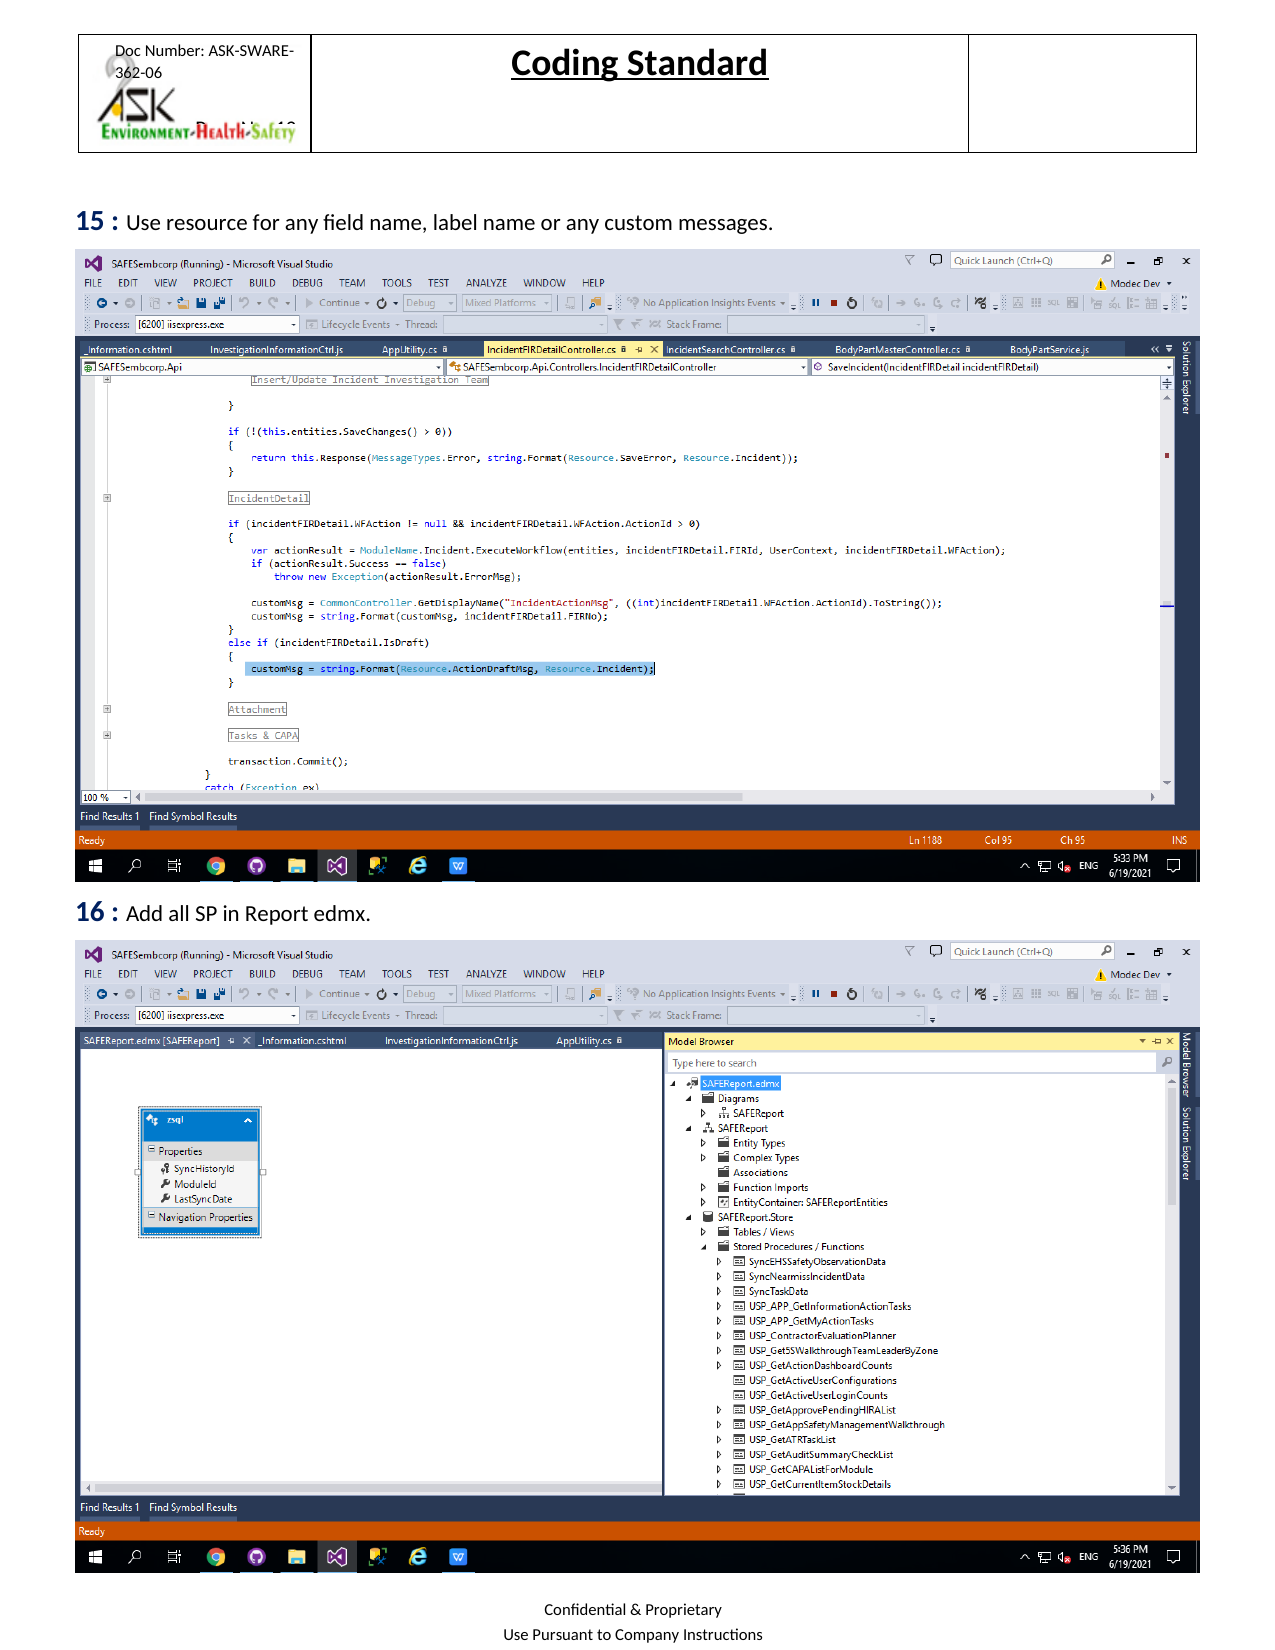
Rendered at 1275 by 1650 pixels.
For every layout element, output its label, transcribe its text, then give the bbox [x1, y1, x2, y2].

text 15 : Use resource for any field name, label name or any custom messages. [75, 202, 1191, 238]
picture [75, 940, 1200, 1573]
picture [75, 249, 1200, 882]
picture [90, 42, 304, 146]
text 16 : Add all SP in Report edmx. [75, 893, 1191, 929]
